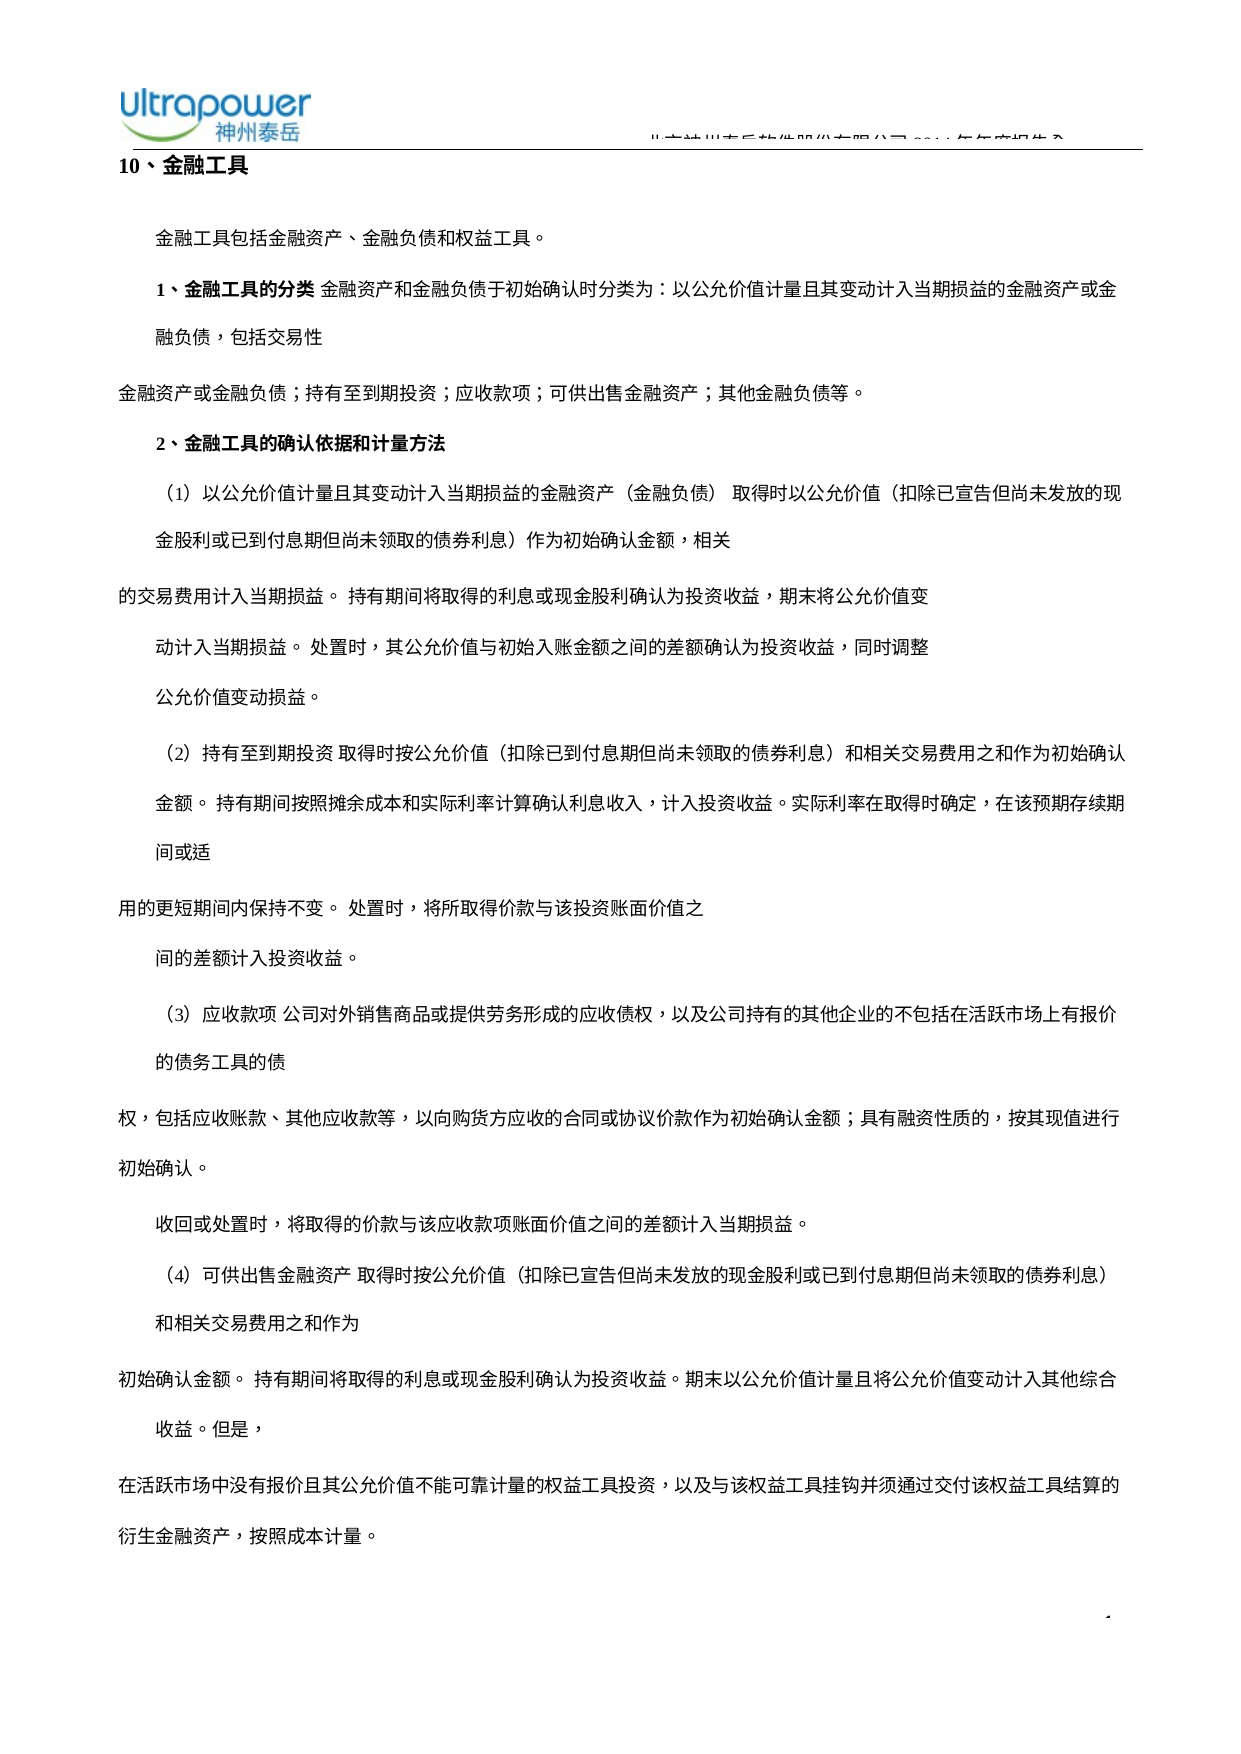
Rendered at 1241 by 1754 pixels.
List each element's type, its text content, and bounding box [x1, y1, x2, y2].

text （2）持有至到期投资 取得时按公允价值（扣除已到付息期但尚未领取的债券利息）和相关交易费用之和作为初始确认金额。 持有期间按照摊余成本和实际利率计算确认利息收入，计入投资收益。实际利率在取得时确定，在该预期存续期间或适 [156, 741, 1133, 864]
text 初始确认金额。 持有期间将取得的利息或现金股利确认为投资收益。期末以公允价值计量且将公允价值变动计入其他综合收益。但是， [118, 1366, 1133, 1442]
text 金融资产或金融负债；持有至到期投资；应收款项；可供出售金融资产；其他金融负债等。 [118, 380, 1133, 406]
text 权，包括应收账款、其他应收款等，以向购货方应收的合同或协议价款作为初始确认金额；具有融资性质的，按其现值进行 初始确认。 [118, 1105, 1133, 1181]
text 金融工具包括金融资产、金融负债和权益工具。 [156, 226, 1133, 251]
text 的交易费用计入当期损益。 持有期间将取得的利息或现金股利确认为投资收益，期末将公允价值变动计入当期损益。 处置时，其公允价值与初始入账金额之间的差额确认为投资收益，同时调整公允价值变动损益。 [118, 583, 945, 710]
text （3）应收款项 公司对外销售商品或提供劳务形成的应收债权，以及公司持有的其他企业的不包括在活跃市场上有报价的债务工具的债 [156, 1002, 1133, 1075]
text 在活跃市场中没有报价且其公允价值不能可靠计量的权益工具投资，以及与该权益工具挂钩并须通过交付该权益工具结算的 衍生金融资产，按照成本计量。 [118, 1473, 1133, 1549]
text （1）以公允价值计量且其变动计入当期损益的金融资产（金融负债） 取得时以公允价值（扣除已宣告但尚未发放的现金股利或已到付息期但尚未领取的债券利息）作为初始确认金额，相关 [156, 480, 1133, 553]
text （4）可供出售金融资产 取得时按公允价值（扣除已宣告但尚未发放的现金股利或已到付息期但尚未领取的债券利息）和相关交易费用之和作为 [156, 1262, 1133, 1336]
text 收回或处置时，将取得的价款与该应收款项账面价值之间的差额计入当期损益。 [156, 1212, 1133, 1237]
picture [121, 88, 311, 142]
subtitle 2、金融工具的确认依据和计量方法 [156, 431, 1133, 456]
text 1、金融工具的分类 金融资产和金融负债于初始确认时分类为：以公允价值计量且其变动计入当期损益的金融资产或金融负债，包括交易性 [156, 276, 1133, 350]
subtitle 10、金融工具 [118, 150, 1133, 180]
text 用的更短期间内保持不变。 处置时，将所取得价款与该投资账面价值之间的差额计入投资收益。 [118, 895, 720, 971]
